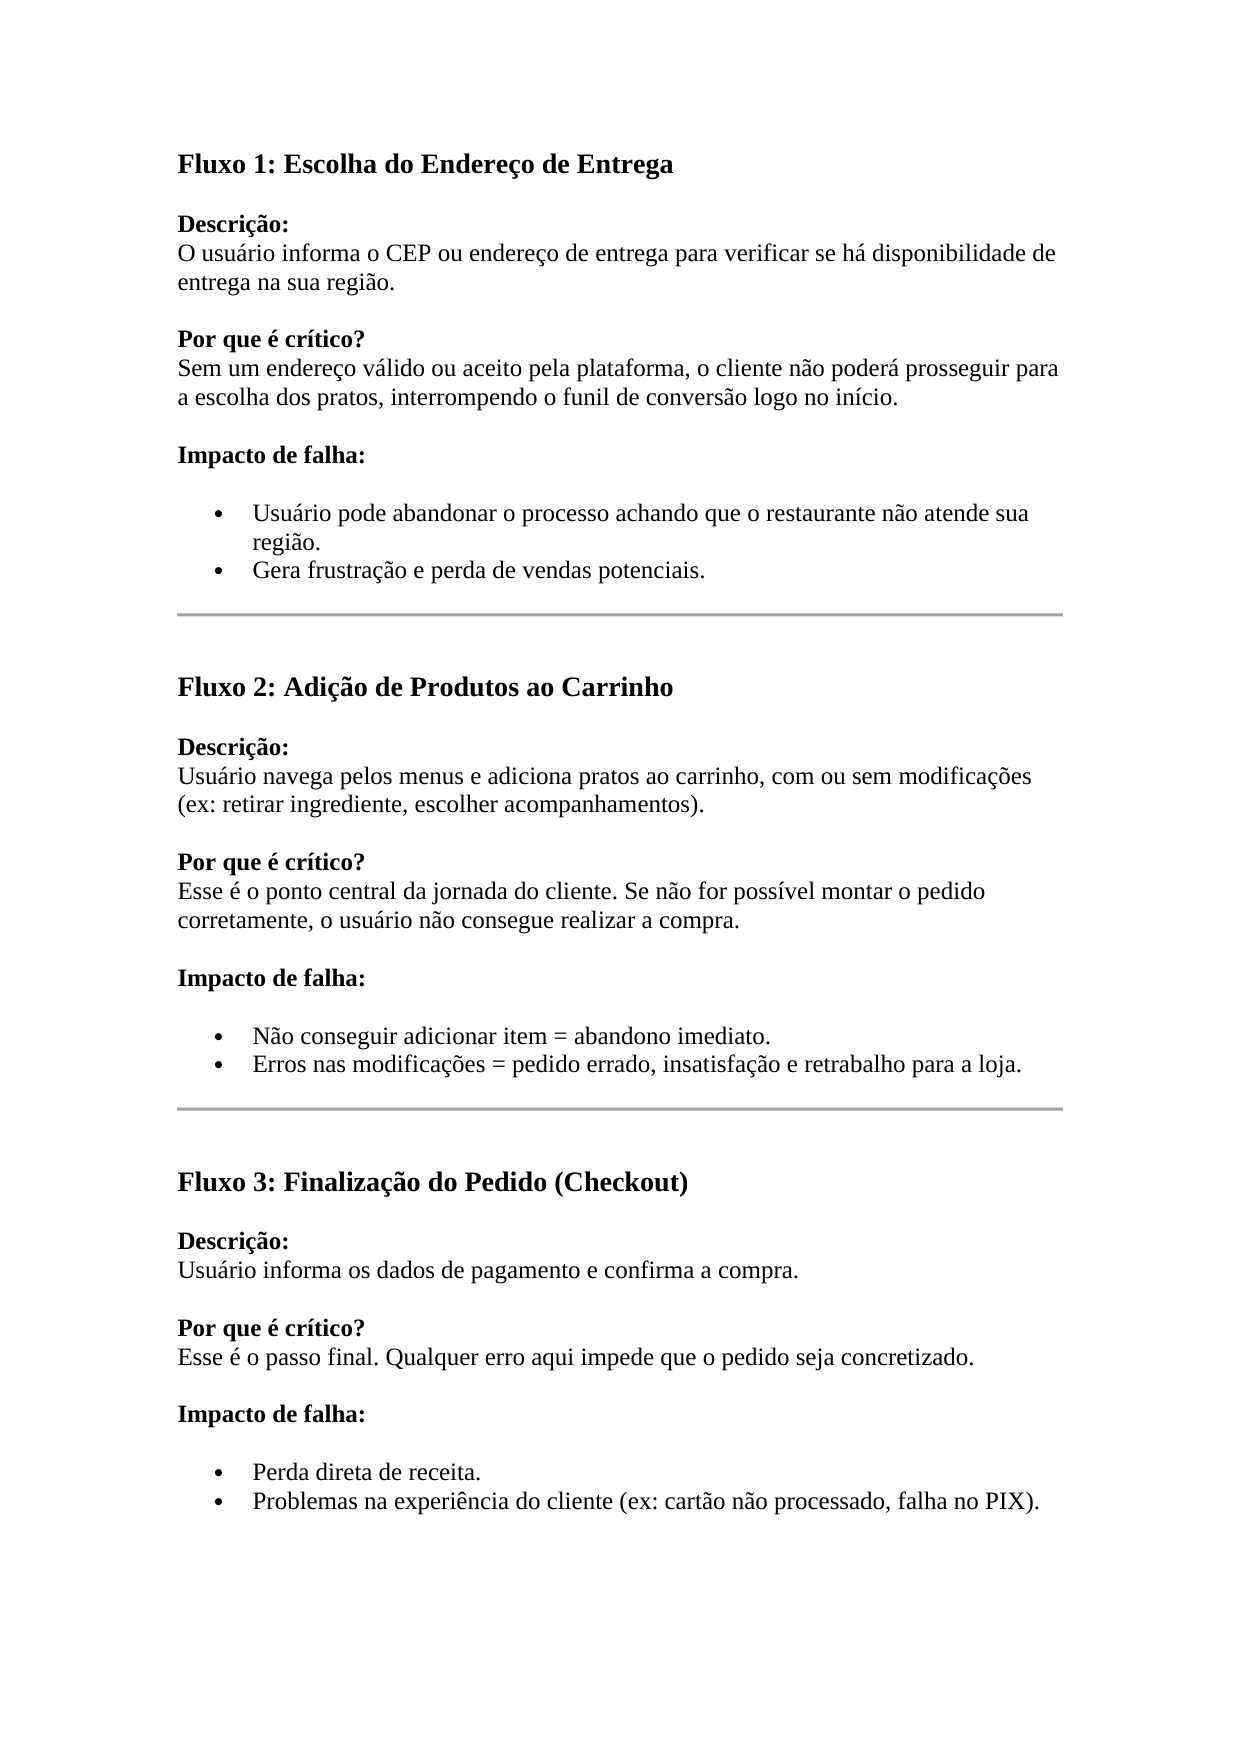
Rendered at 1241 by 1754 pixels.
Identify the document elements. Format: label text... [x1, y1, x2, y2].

text Descrição: O usuário informa o CEP ou endereço de entrega para verificar se há disponibilidade de entrega na sua região. [177, 209, 1063, 295]
text Impacto de falha: [177, 1399, 1063, 1428]
text Por que é crítico? Sem um endereço válido ou aceito pela plataforma, o cliente não poderá prosseguir para a escolha dos pratos, interrompendo o funil de conversão logo no início. [177, 324, 1063, 411]
text Fluxo 3: Finalização do Pedido (Checkout) [177, 1165, 1063, 1197]
text Por que é crítico? Esse é o passo final. Qualquer erro aqui impede que o pedido seja concretizado. [177, 1313, 1063, 1370]
text Por que é crítico? Esse é o ponto central da jornada do cliente. Se não for possível montar o pedido corretamente, o usuário não consegue realizar a compra. [177, 847, 1063, 934]
text Fluxo 1: Escolha do Endereço de Entrega [177, 148, 1063, 180]
list Problemas na experiência do cliente (ex: cartão não processado, falha no PIX). [215, 1486, 1063, 1515]
text Fluxo 2: Adição de Produtos ao Carrinho [177, 671, 1063, 703]
text Descrição: Usuário informa os dados de pagamento e confirma a compra. [177, 1226, 1063, 1284]
list Perda direta de receita. [215, 1457, 1063, 1486]
list Gera frustração e perda de vendas potenciais. [215, 555, 1063, 584]
list Não conseguir adicionar item = abandono imediato. [215, 1021, 1063, 1049]
list Usuário pode abandonar o processo achando que o restaurante não atende sua região. [215, 498, 1063, 555]
text Descrição: Usuário navega pelos menus e adiciona pratos ao carrinho, com ou sem modificações (ex: retirar ingrediente, escolher acompanhamentos). [177, 732, 1063, 818]
text Impacto de falha: [177, 440, 1063, 469]
list Erros nas modificações = pedido errado, insatisfação e retrabalho para a loja. [215, 1049, 1063, 1078]
text Impacto de falha: [177, 963, 1063, 992]
